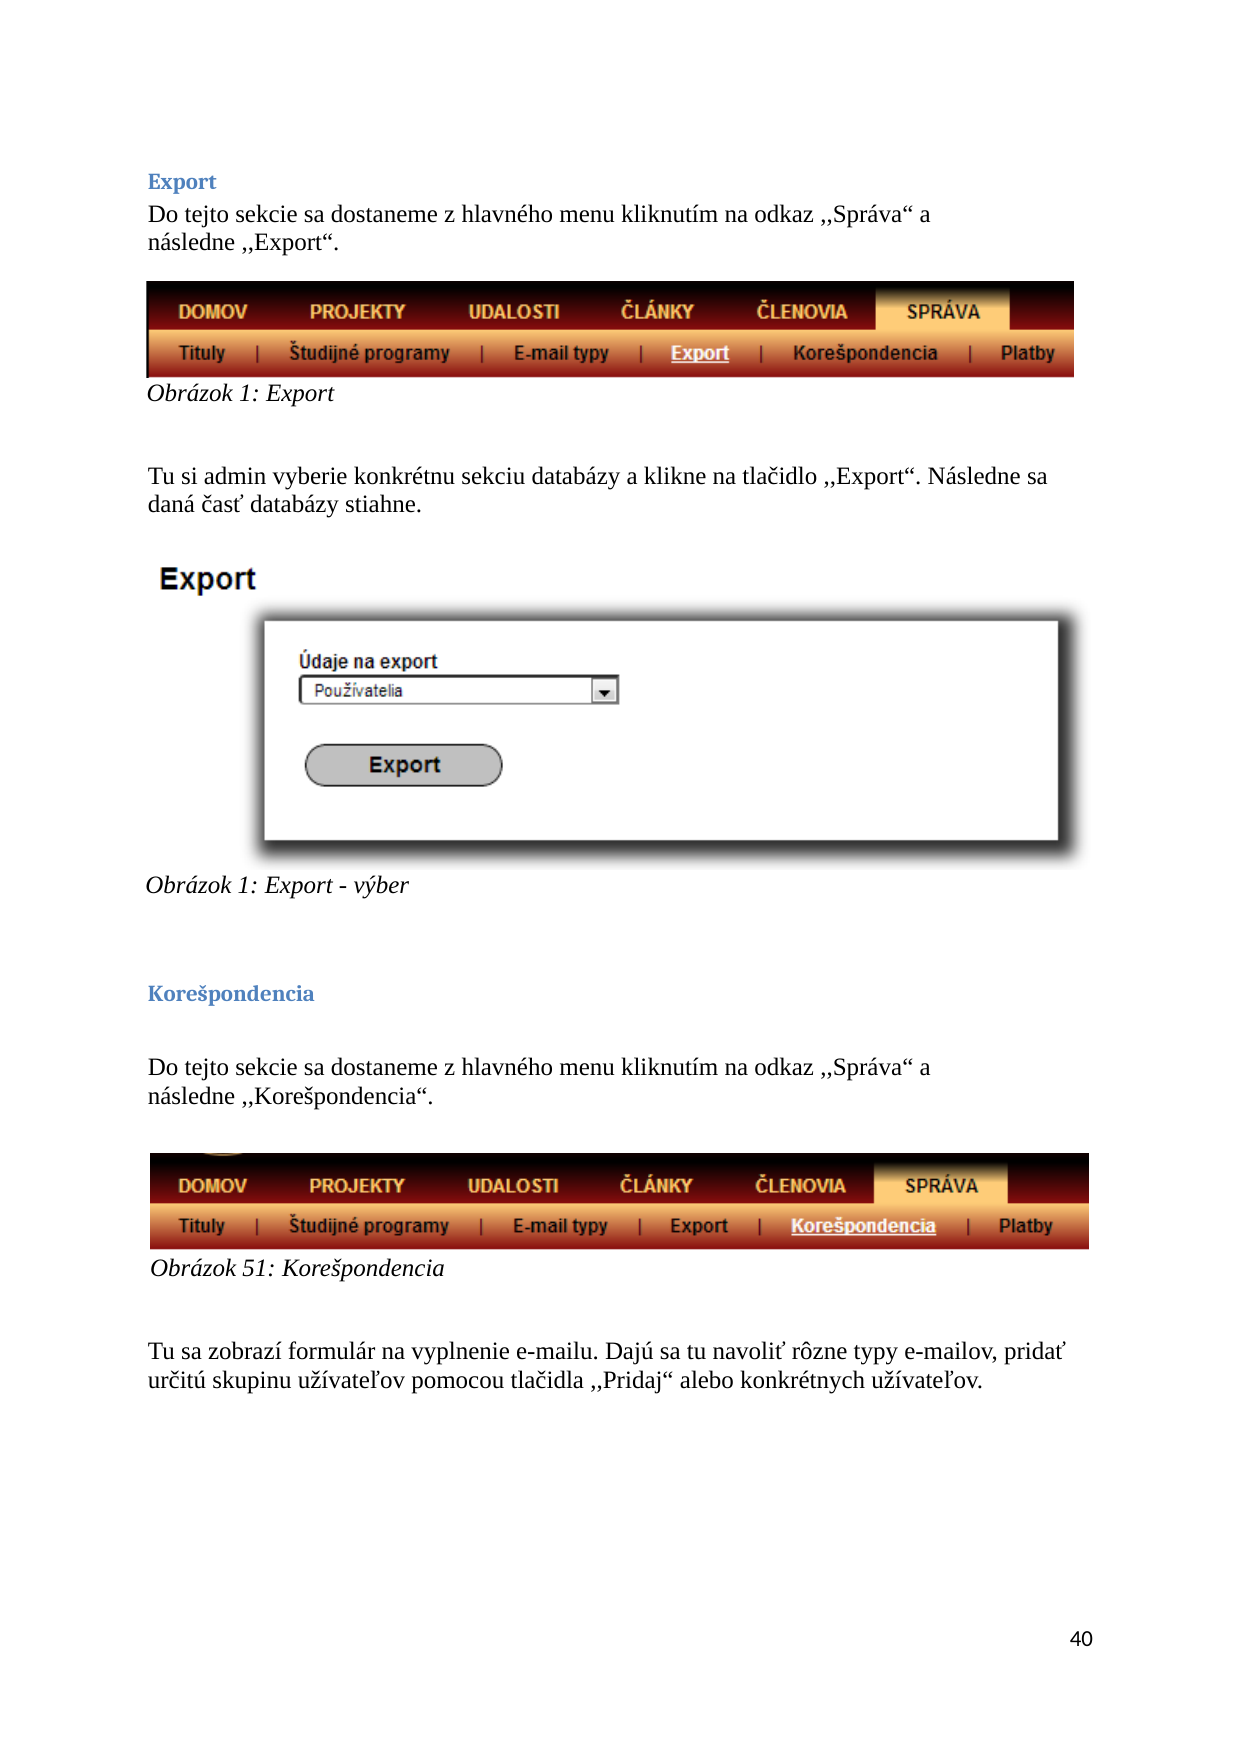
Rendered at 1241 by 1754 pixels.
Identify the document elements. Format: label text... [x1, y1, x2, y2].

text Tu si admin vyberie konkrétnu sekciu databázy a klikne na tlačidlo ,,Export“. Následne sa daná časť databázy stiahne. [148, 461, 1093, 518]
text Do tejto sekcie sa dostaneme z hlavného menu kliknutím na odkaz ,,Správa“ a následne ,,Korešpondencia“. [148, 1052, 1093, 1110]
text Tu sa zobrazí formulár na vyplnenie e-mailu. Dajú sa tu navoliť rôzne typy e-mailov, pridať určitú skupinu užívateľov pomocou tlačidla ,,Pridaj“ alebo konkrétnych užívateľov. [148, 1336, 1093, 1393]
text Do tejto sekcie sa dostaneme z hlavného menu kliknutím na odkaz ,,Správa“ a následne ,,Export“. [148, 199, 1093, 256]
subtitle Korešpondencia [148, 981, 1093, 1007]
subtitle Export [148, 168, 1093, 195]
